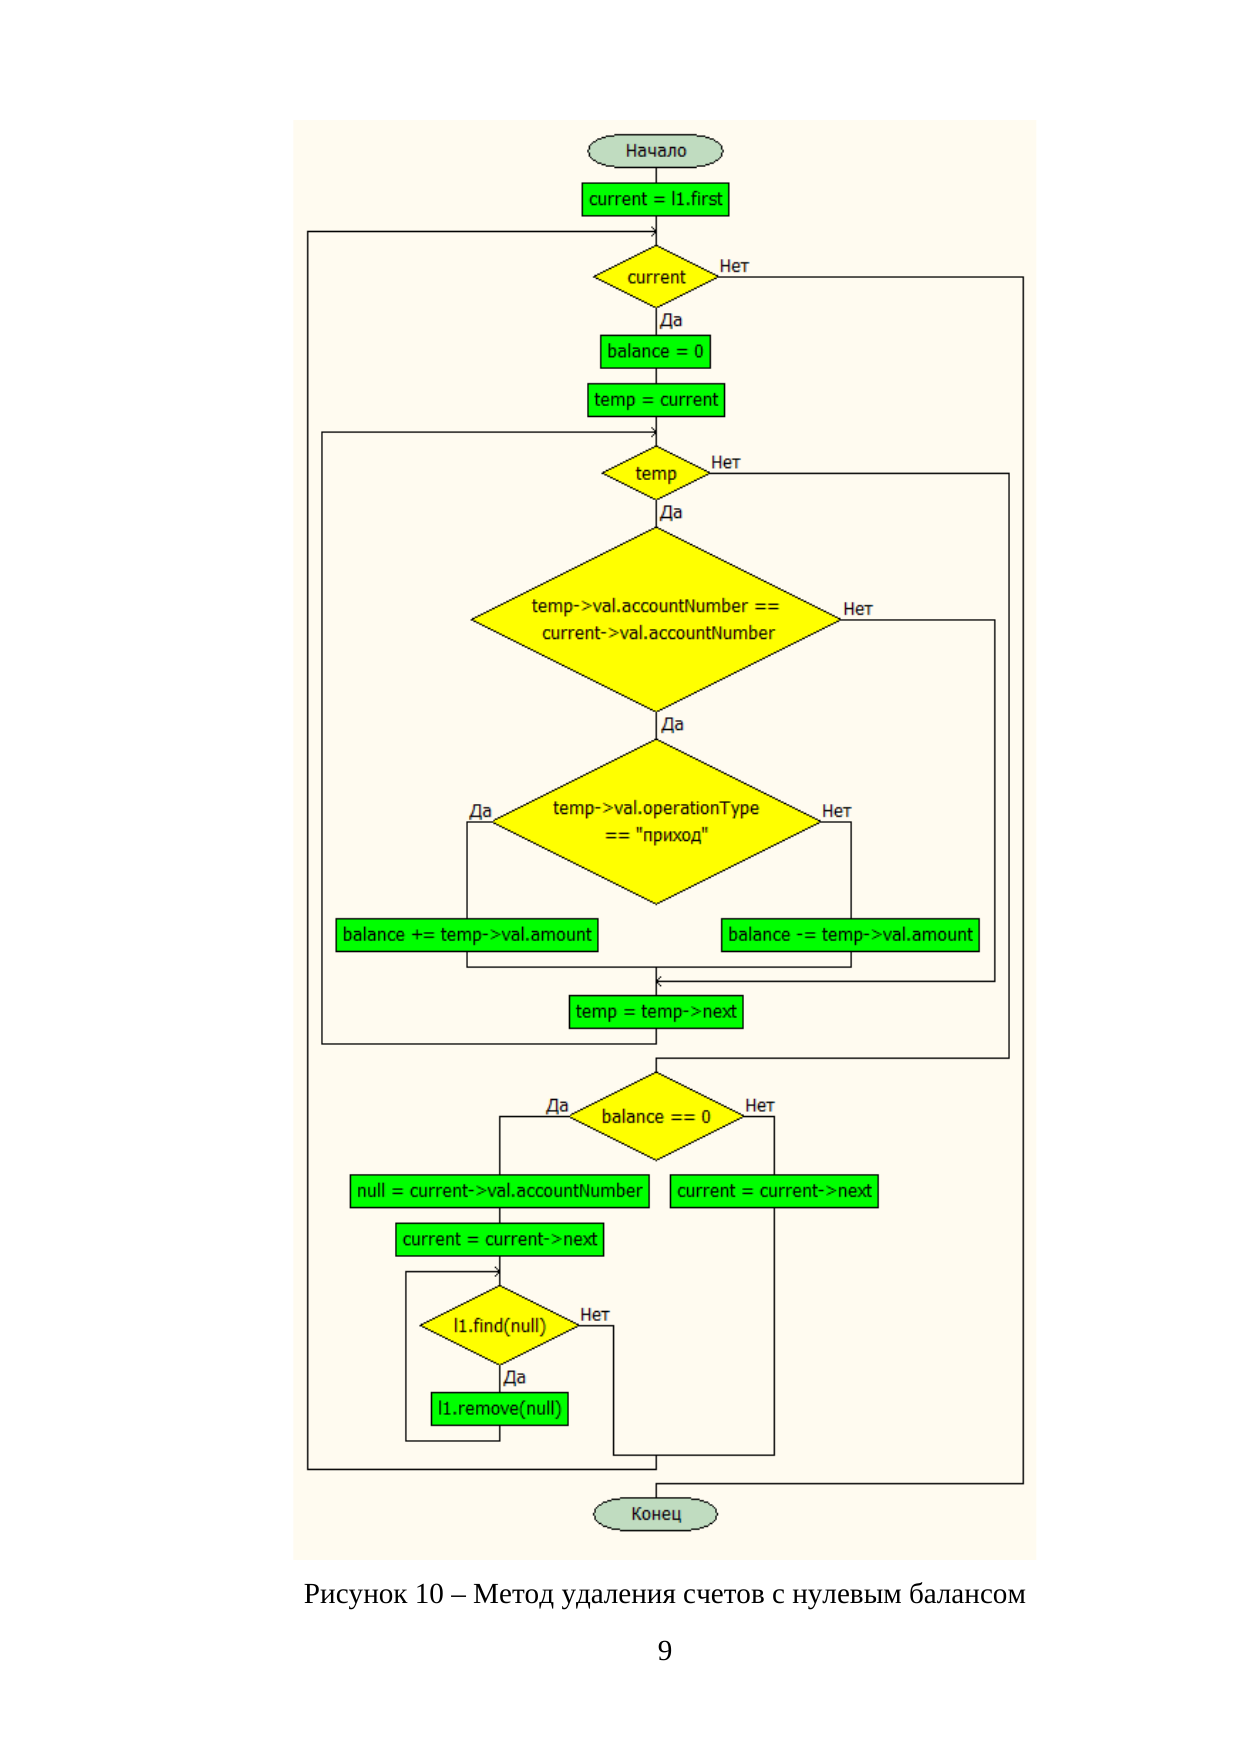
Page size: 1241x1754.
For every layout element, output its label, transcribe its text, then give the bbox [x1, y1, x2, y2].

text Рисунок 10 – Метод удаления счетов с нулевым балансом [167, 1576, 1163, 1610]
picture [293, 120, 1037, 1560]
